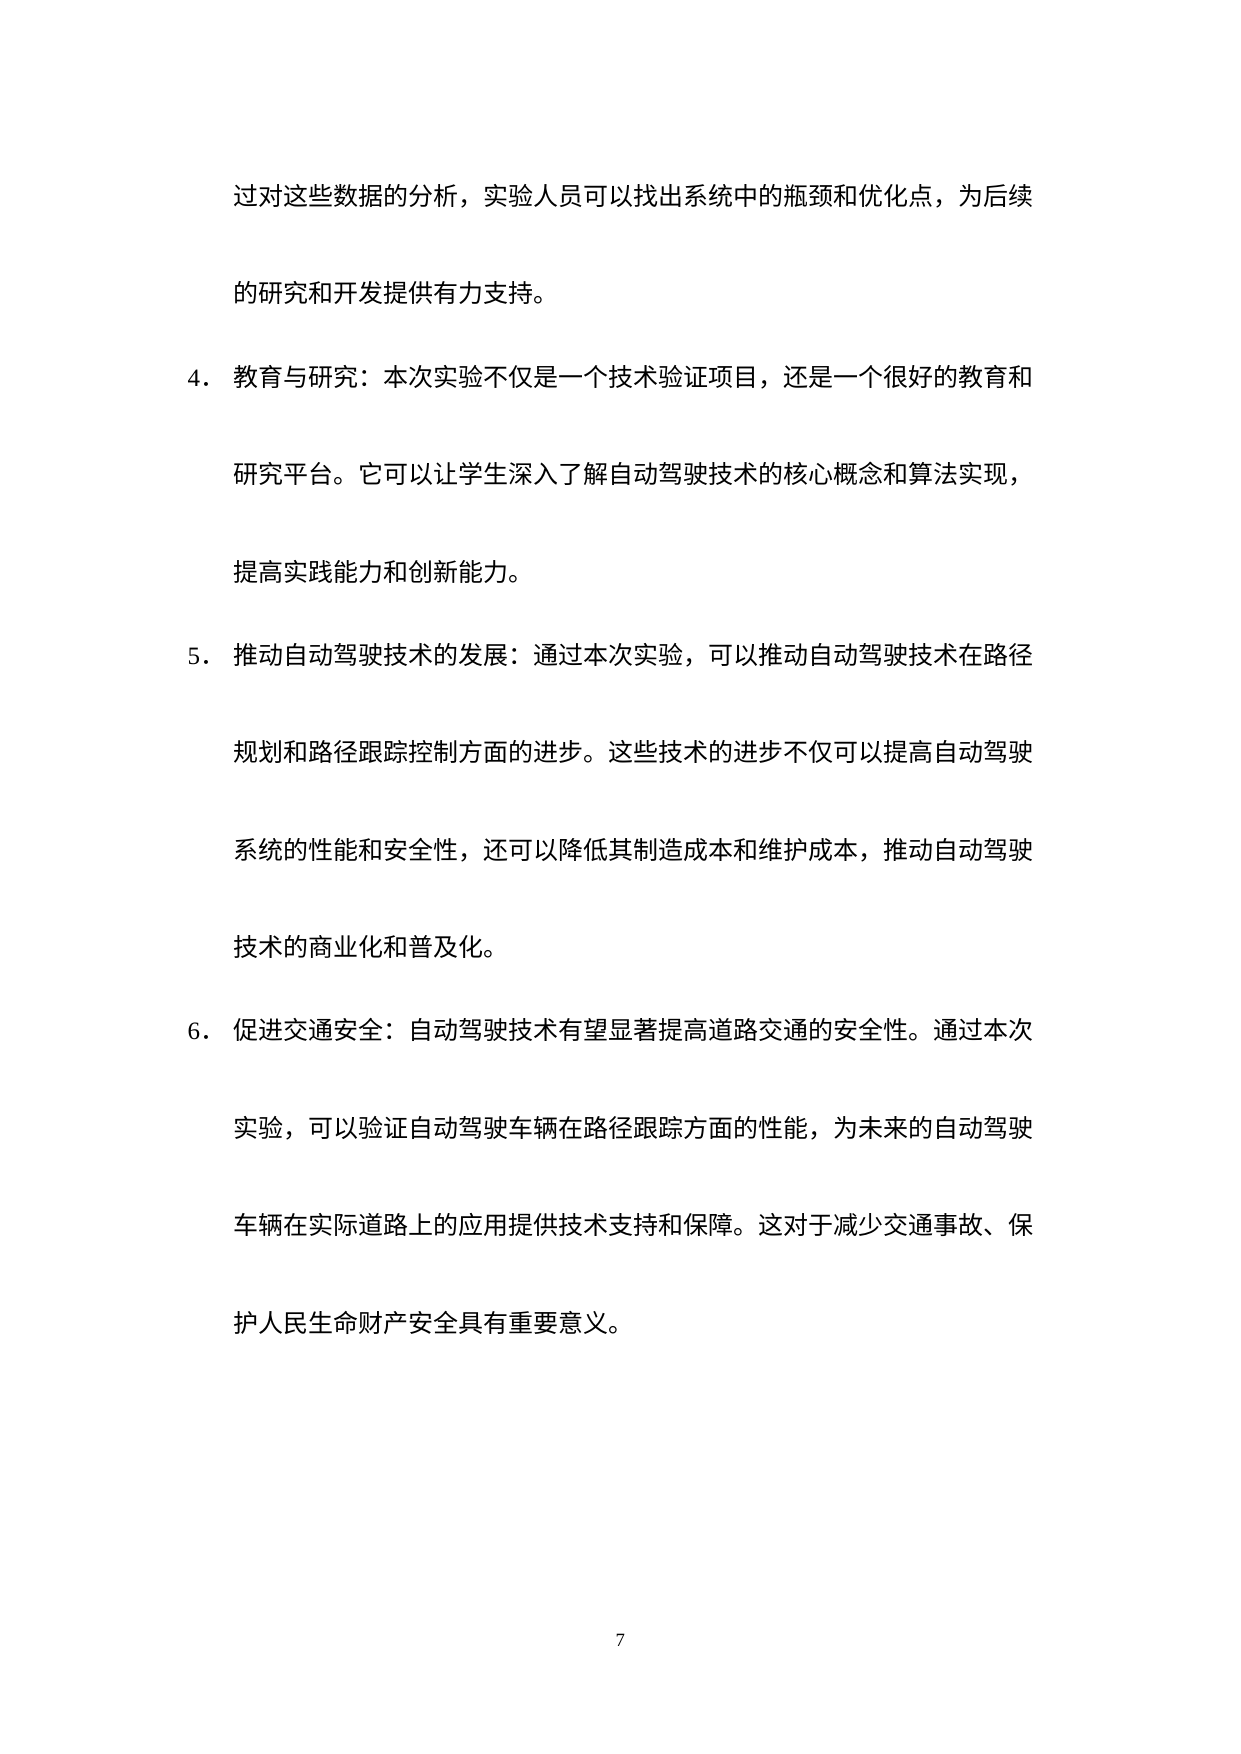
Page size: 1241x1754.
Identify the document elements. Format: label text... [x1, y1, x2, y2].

list 教育与研究：本次实验不仅是一个技术验证项目，还是一个很好的教育和研究平台。它可以让学生深入了解自动驾驶技术的核心概念和算法实现，提高实践能力和创新能力。 [187, 343, 1053, 603]
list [187, 162, 1053, 324]
list 推动自动驾驶技术的发展：通过本次实验，可以推动自动驾驶技术在路径规划和路径跟踪控制方面的进步。这些技术的进步不仅可以提高自动驾驶系统的性能和安全性，还可以降低其制造成本和维护成本，推动自动驾驶技术的商业化和普及化。 [187, 621, 1053, 978]
list 促进交通安全：自动驾驶技术有望显著提高道路交通的安全性。通过本次实验，可以验证自动驾驶车辆在路径跟踪方面的性能，为未来的自动驾驶车辆在实际道路上的应用提供技术支持和保障。这对于减少交通事故、保护人民生命财产安全具有重要意义。 [187, 996, 1053, 1354]
